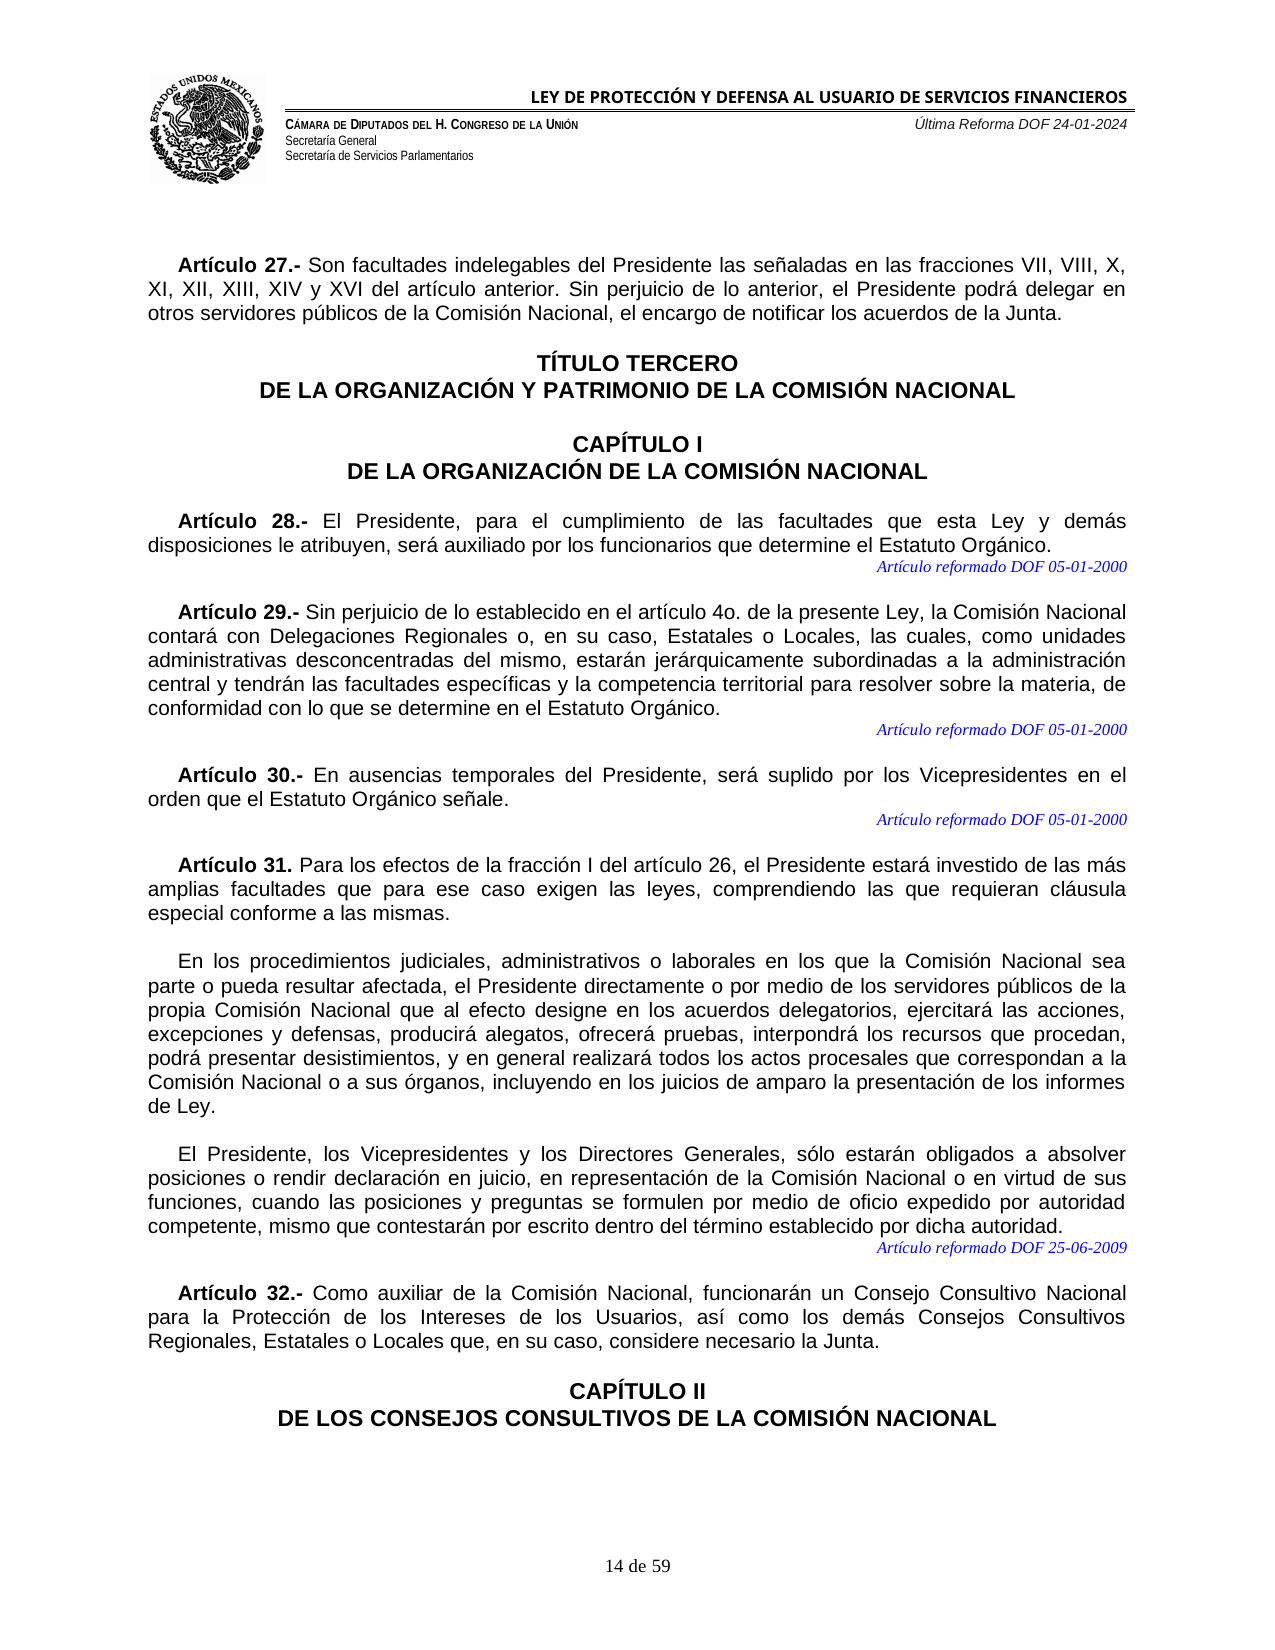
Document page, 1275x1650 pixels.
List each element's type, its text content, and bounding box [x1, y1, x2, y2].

text DE LA ORGANIZACIÓN DE LA COMISIÓN NACIONAL [148, 458, 1127, 485]
text Artículo 32.- Como auxiliar de la Comisión Nacional, funcionarán un Consejo Consultivo Nacional para la Protección de los Intereses de los Usuarios, así como los demás Consejos Consultivos Regionales, Estatales o Locales que, en su caso, considere necesario la Junta. [148, 1281, 1127, 1353]
text Artículo reformado DOF 05-01-2000 [176, 557, 1127, 576]
text CAPÍTULO I [148, 431, 1127, 458]
text Artículo 27.- Son facultades indelegables del Presidente las señaladas en las fracciones VII, VIII, X, XI, XII, XIII, XIV y XVI del artículo anterior. Sin perjuicio de lo anterior, el Presidente podrá delegar en otros servidores públicos de la Comisión Nacional, el encargo de notificar los acuerdos de la Junta. [148, 253, 1127, 325]
text Artículo reformado DOF 05-01-2000 [176, 720, 1127, 738]
text El Presidente, los Vicepresidentes y los Directores Generales, sólo estarán obligados a absolver posiciones o rendir declaración en juicio, en representación de la Comisión Nacional o en virtud de sus funciones, cuando las posiciones y preguntas se formulen por medio de oficio expedido por autoridad competente, mismo que contestarán por escrito dentro del término establecido por dicha autoridad. [148, 1142, 1127, 1238]
text Artículo 28.- El Presidente, para el cumplimiento de las facultades que esta Ley y demás disposiciones le atribuyen, será auxiliado por los funcionarios que determine el Estatuto Orgánico. [148, 509, 1127, 557]
text Artículo 29.- Sin perjuicio de lo establecido en el artículo 4o. de la presente Ley, la Comisión Nacional contará con Delegaciones Regionales o, en su caso, Estatales o Locales, las cuales, como unidades administrativas desconcentradas del mismo, estarán jerárquicamente subordinadas a la administración central y tendrán las facultades específicas y la competencia territorial para resolver sobre la materia, de conformidad con lo que se determine en el Estatuto Orgánico. [148, 599, 1127, 720]
text DE LA ORGANIZACIÓN Y PATRIMONIO DE LA COMISIÓN NACIONAL [148, 376, 1127, 403]
text En los procedimientos judiciales, administrativos o laborales en los que la Comisión Nacional sea parte o pueda resultar afectada, el Presidente directamente o por medio de los servidores públicos de la propia Comisión Nacional que al efecto designe en los acuerdos delegatorios, ejercitará las acciones, excepciones y defensas, producirá alegatos, ofrecerá pruebas, interpondrá los recursos que procedan, podrá presentar desistimientos, y en general realizará todos los actos procesales que correspondan a la Comisión Nacional o a sus órganos, incluyendo en los juicios de amparo la presentación de los informes de Ley. [148, 949, 1127, 1118]
text Artículo reformado DOF 05-01-2000 [176, 811, 1127, 829]
text Artículo 31. Para los efectos de la fracción I del artículo 26, el Presidente estará investido de las más amplias facultades que para ese caso exigen las leyes, comprendiendo las que requieran cláusula especial conforme a las mismas. [148, 853, 1127, 925]
text Artículo 30.- En ausencias temporales del Presidente, será suplido por los Vicepresidentes en el orden que el Estatuto Orgánico señale. [148, 762, 1127, 811]
text DE LOS CONSEJOS CONSULTIVOS DE LA COMISIÓN NACIONAL [148, 1404, 1127, 1431]
text Artículo reformado DOF 25-06-2009 [148, 1238, 1127, 1257]
text CAPÍTULO II [148, 1377, 1127, 1404]
text TÍTULO TERCERO [148, 349, 1127, 376]
